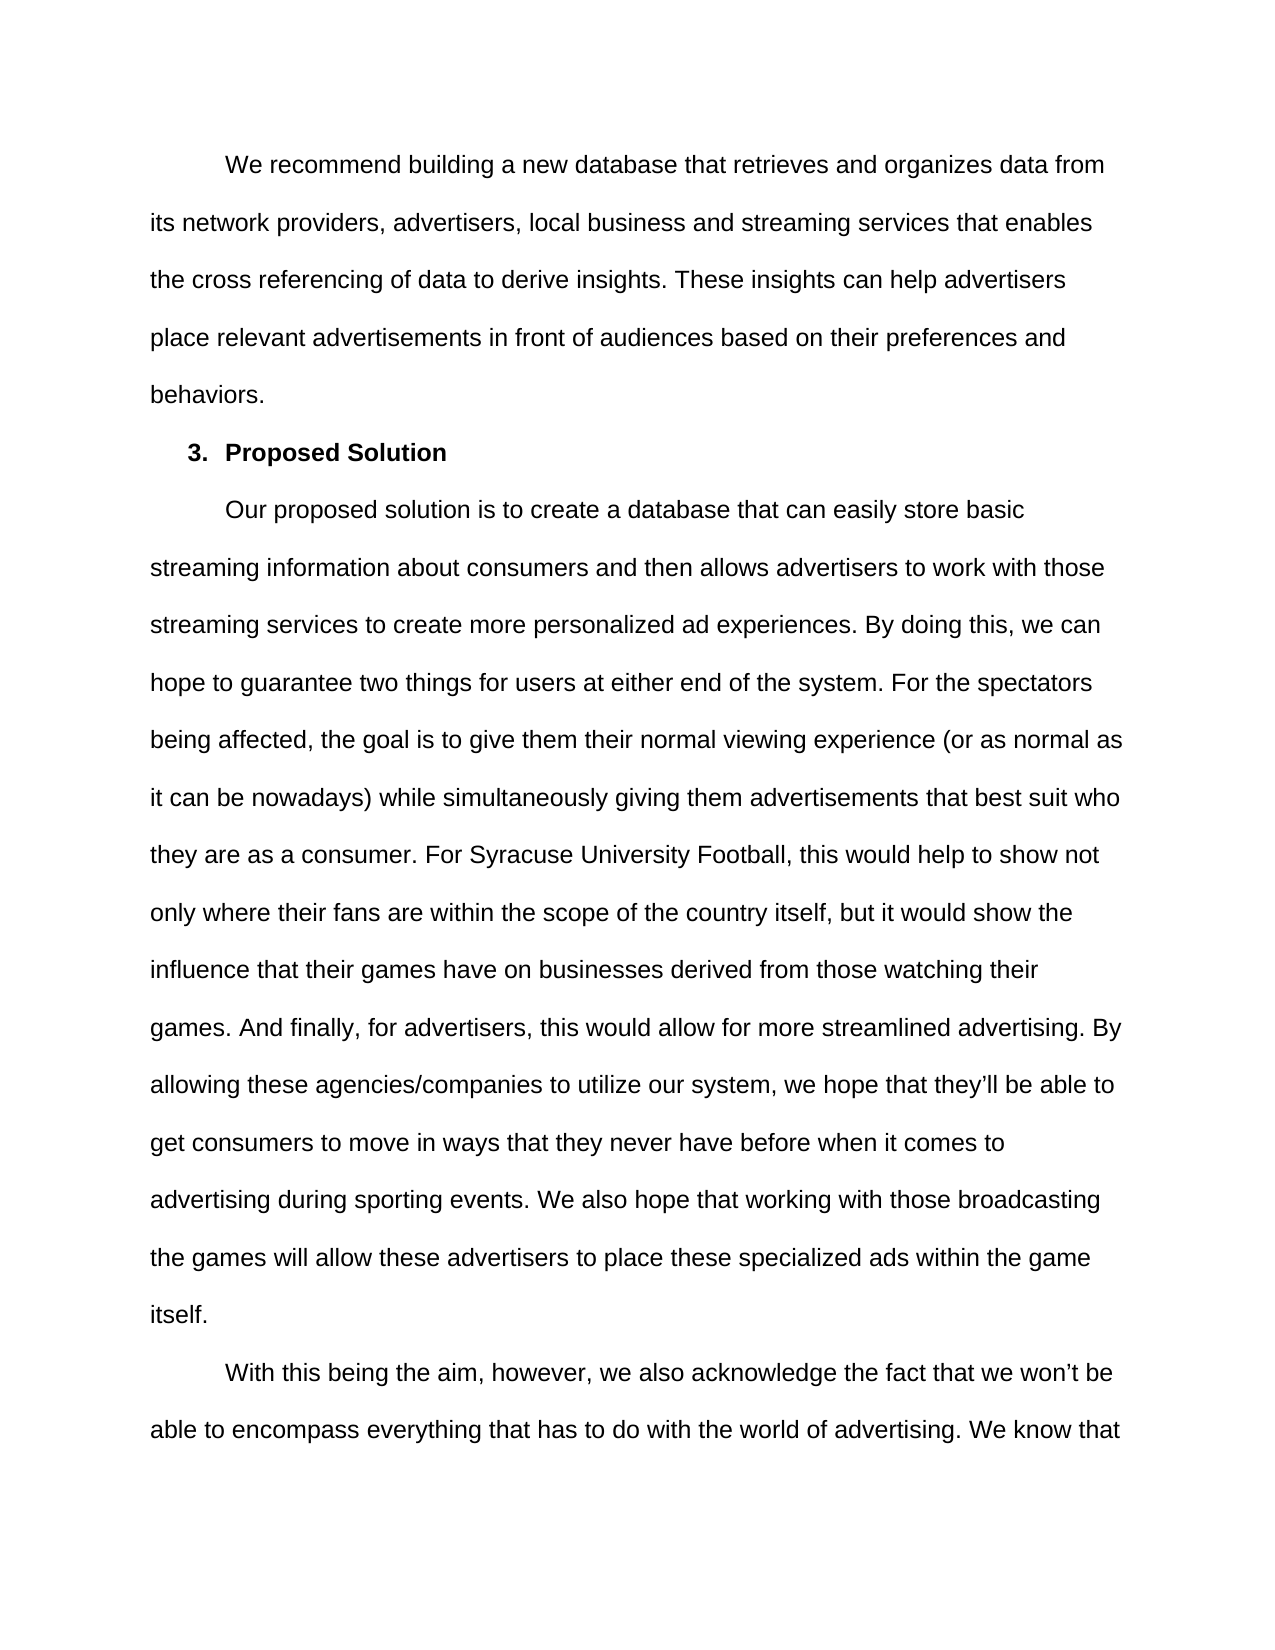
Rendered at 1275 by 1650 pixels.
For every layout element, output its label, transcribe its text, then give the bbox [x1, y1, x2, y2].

list Proposed Solution [187, 437, 1125, 466]
text We recommend building a new database that retrieves and organizes data from its network providers, advertisers, local business and streaming services that enables the cross referencing of data to derive insights. These insights can help advertisers place relevant advertisements in front of audiences based on their preferences and behaviors. [150, 150, 1125, 409]
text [150, 1357, 1125, 1444]
text Our proposed solution is to create a database that can easily store basic streaming information about consumers and then allows advertisers to work with those streaming services to create more personalized ad experiences. By doing this, we can hope to guarantee two things for users at either end of the system. For the spectators being affected, the goal is to give them their normal viewing experience (or as normal as it can be nowadays) while simultaneously giving them advertisements that best suit who they are as a consumer. For Syracuse University Football, this would help to show not only where their fans are within the scope of the country itself, but it would show the influence that their games have on businesses derived from those watching their games. And finally, for advertisers, this would allow for more streamlined advertising. By allowing these agencies/companies to utilize our system, we hope that they’ll be able to get consumers to move in ways that they never have before when it comes to advertising during sporting events. We also hope that working with those broadcasting the games will allow these advertisers to place these specialized ads within the game itself. [150, 495, 1125, 1329]
